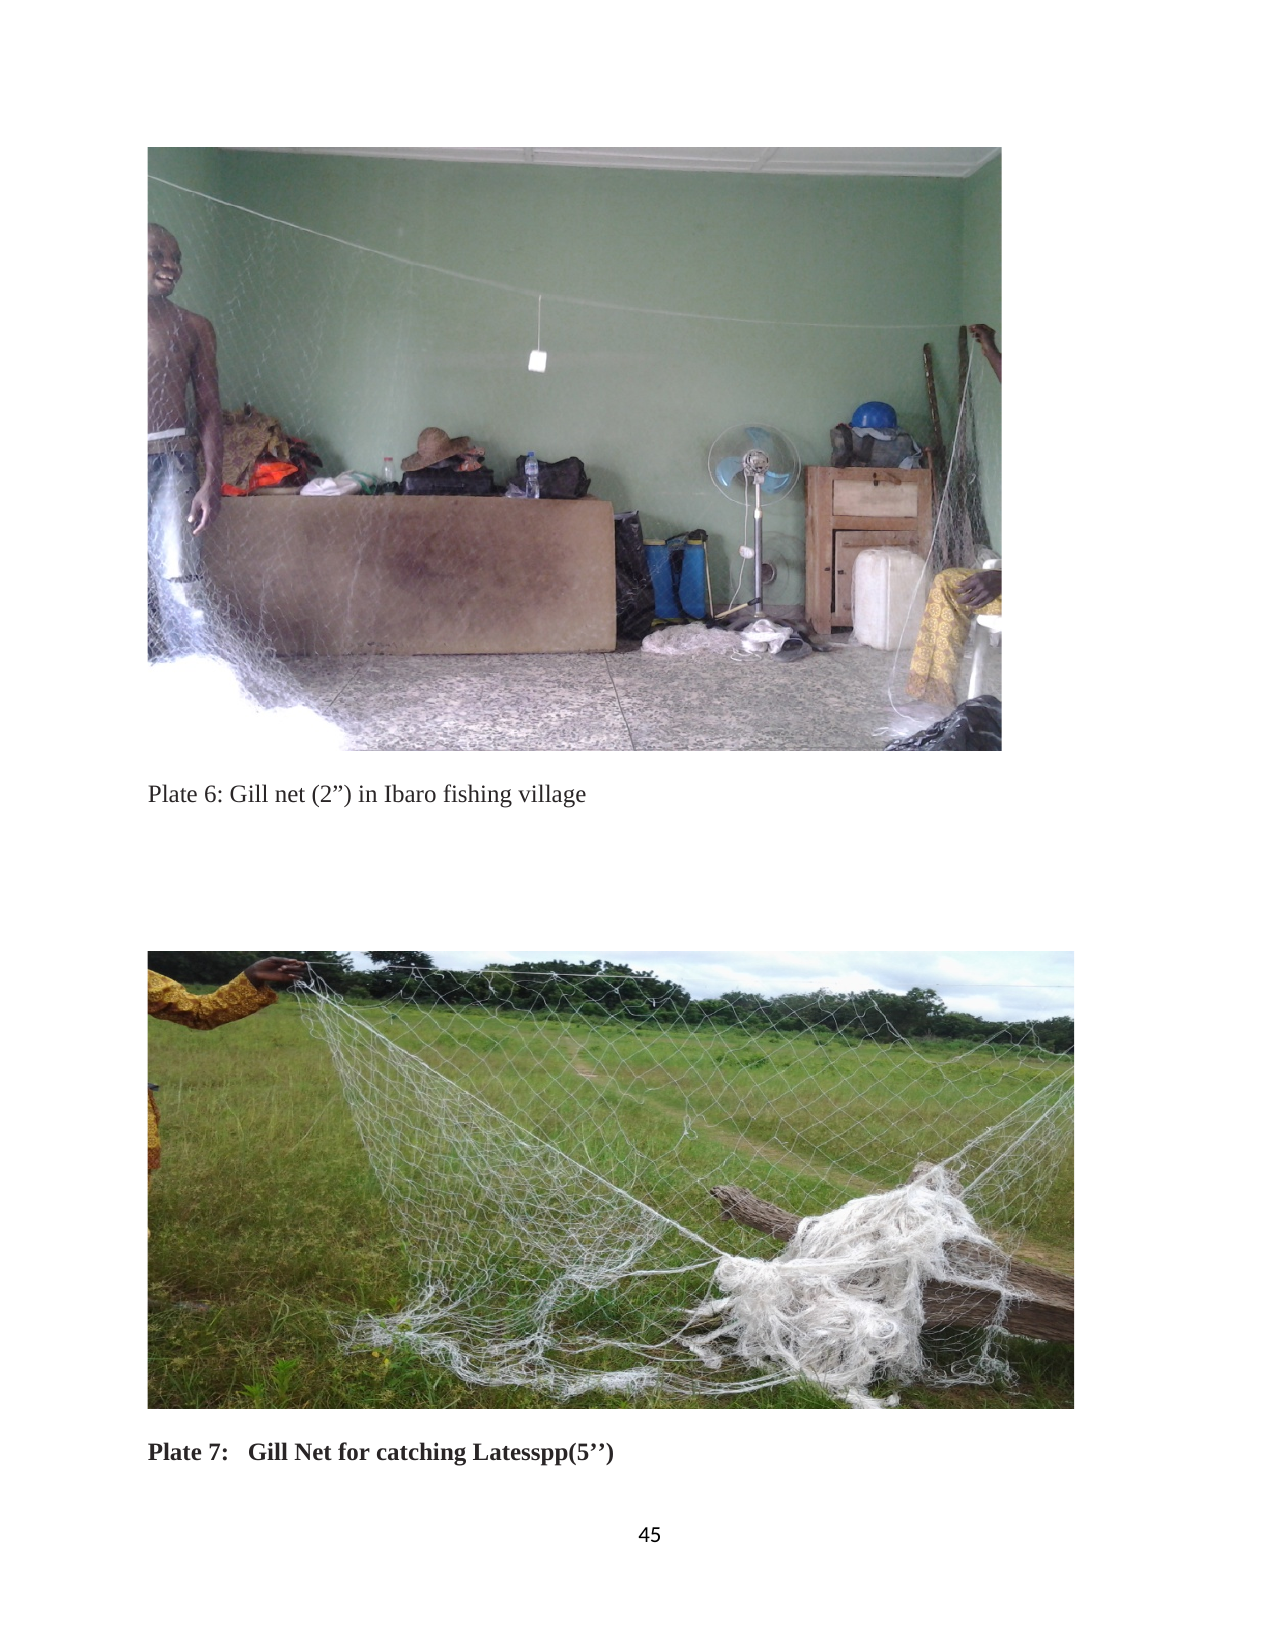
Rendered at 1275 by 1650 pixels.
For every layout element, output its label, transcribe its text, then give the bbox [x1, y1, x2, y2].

text Plate 7: Gill Net for catching Latesspp(5’’) [148, 1437, 1152, 1465]
text Plate 6: Gill net (2”) in Ibaro fishing village [148, 779, 1152, 807]
picture [147, 951, 1075, 1409]
picture [147, 147, 1002, 751]
